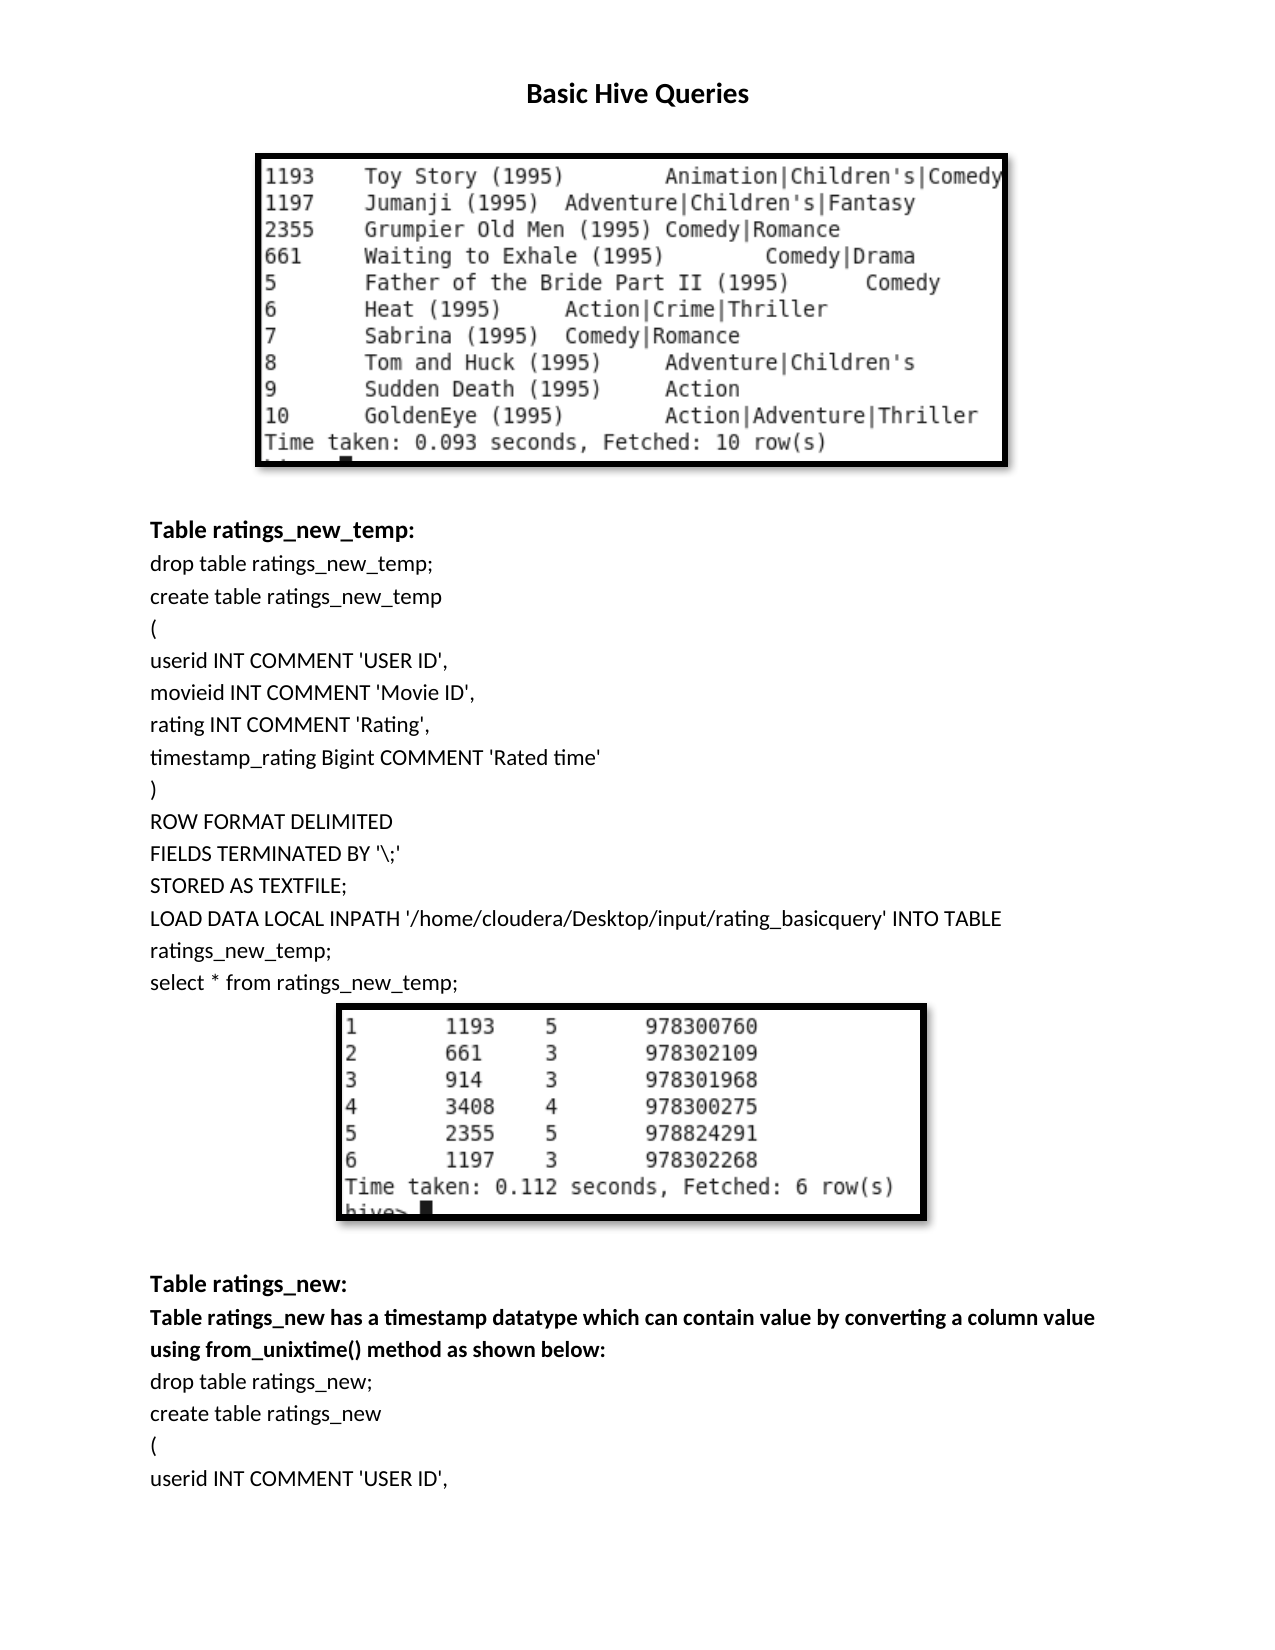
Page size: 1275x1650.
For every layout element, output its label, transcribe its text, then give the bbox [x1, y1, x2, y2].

text ROW FORMAT DELIMITED [150, 807, 1125, 835]
text userid INT COMMENT 'USER ID', [150, 1464, 1125, 1492]
text Table ratings_new has a timestamp datatype which can contain value by converting a column value using from_unixtime() method as shown below: [150, 1303, 1125, 1363]
text create table ratings_new [150, 1399, 1125, 1427]
picture [261, 159, 1002, 461]
text ) [150, 775, 1125, 803]
picture [342, 1010, 920, 1214]
text drop table ratings_new_temp; [150, 549, 1125, 578]
text userid INT COMMENT 'USER ID', [150, 646, 1125, 674]
text ( [150, 614, 1125, 642]
text create table ratings_new_temp [150, 582, 1125, 610]
text ( [150, 1432, 1125, 1460]
text movieid INT COMMENT 'Movie ID', [150, 678, 1125, 706]
text Table ratings_new: [150, 1268, 1125, 1298]
text select * from ratings_new_temp; [150, 968, 1125, 996]
text drop table ratings_new; [150, 1367, 1125, 1395]
text LOAD DATA LOCAL INPATH '/home/cloudera/Desktop/input/rating_basicquery' INTO TABLE ratings_new_temp; [150, 904, 1125, 964]
text FIELDS TERMINATED BY '\;' [150, 839, 1125, 867]
text Table ratings_new_temp: [150, 514, 1125, 545]
text timestamp_rating Bigint COMMENT 'Rated time' [150, 743, 1125, 771]
text STORED AS TEXTFILE; [150, 871, 1125, 899]
text rating INT COMMENT 'Rating', [150, 711, 1125, 738]
